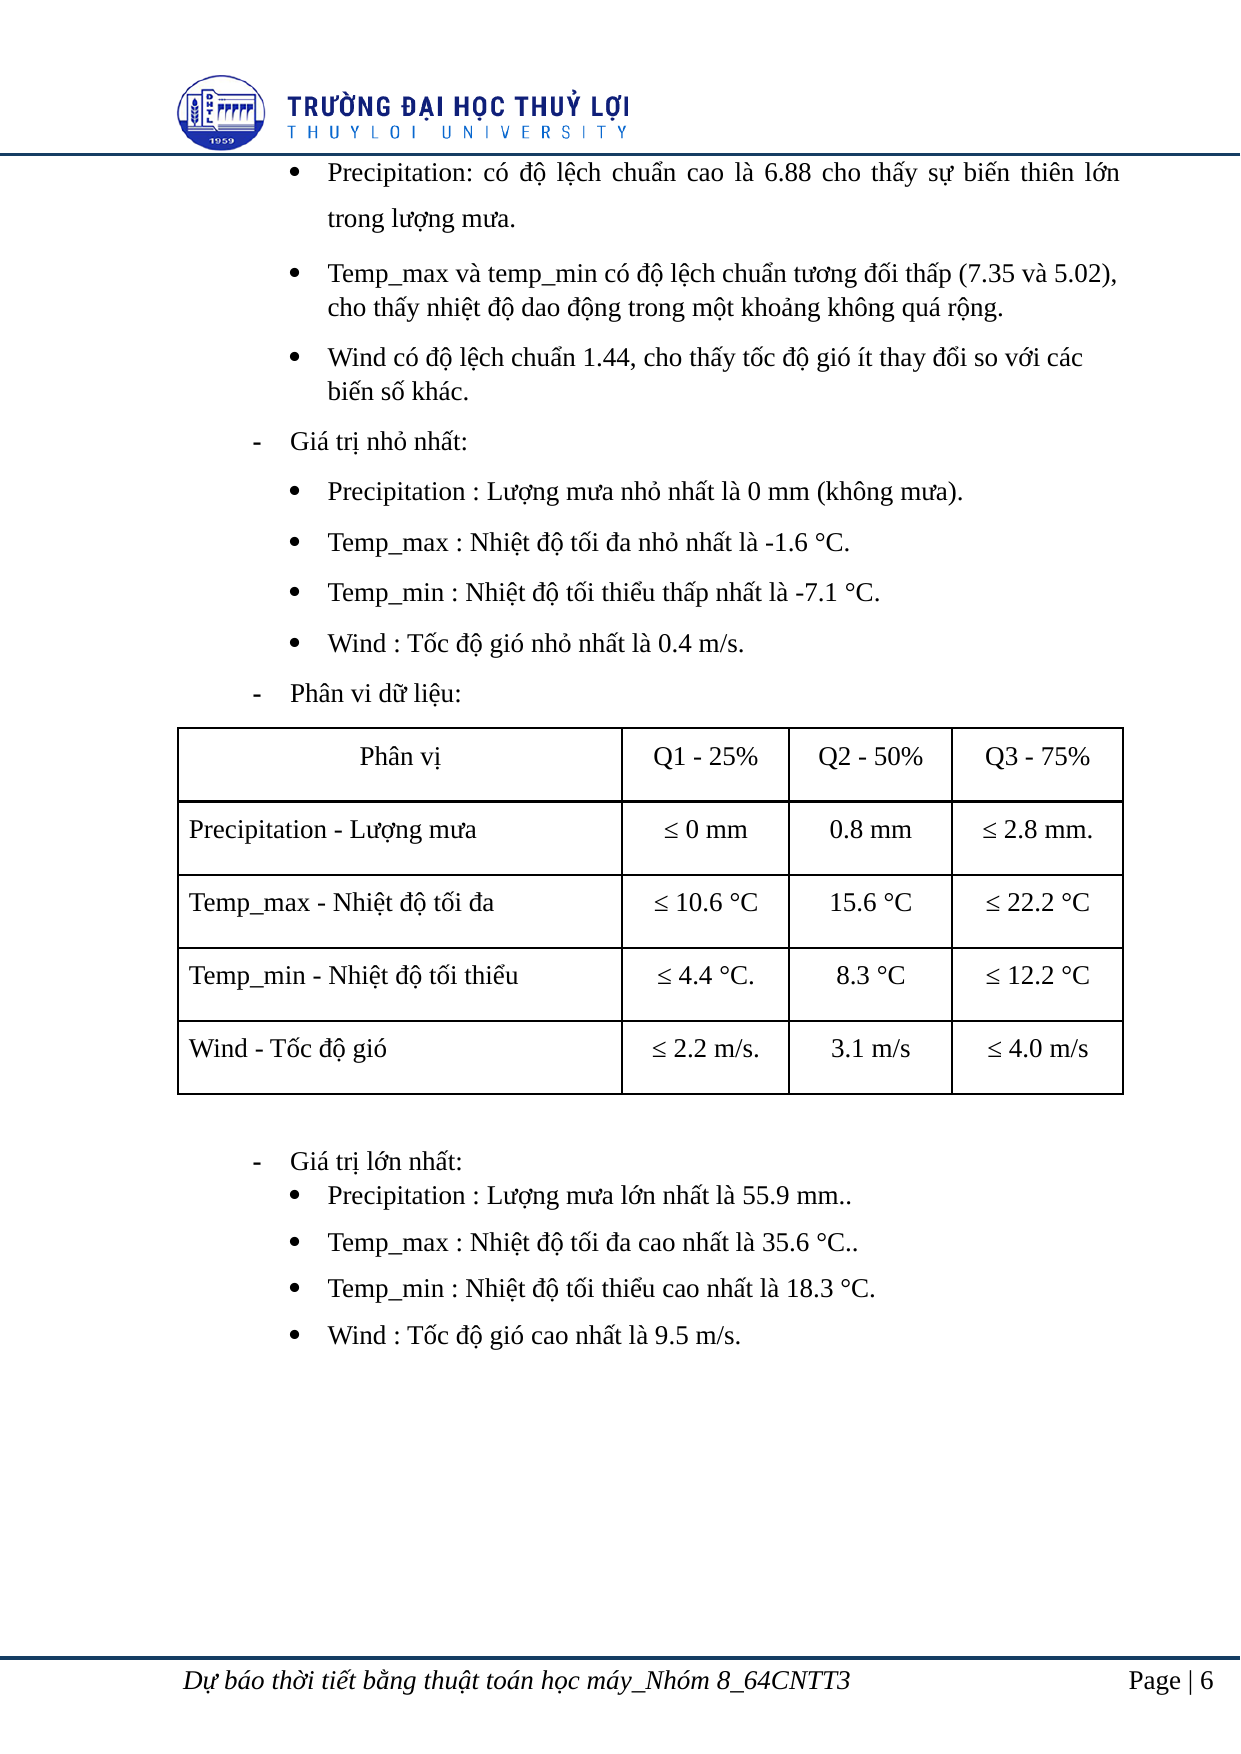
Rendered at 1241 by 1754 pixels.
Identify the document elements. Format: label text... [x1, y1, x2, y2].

table_header Q2 - 50% [790, 729, 951, 800]
list Wind có độ lệch chuẩn 1.44, cho thấy tốc độ gió ít thay đổi so với các biến số khác. [290, 341, 1122, 406]
list Giá trị lớn nhất: [252, 1145, 1122, 1176]
list Wind : Tốc độ gió nhỏ nhất là 0.4 m/s. [290, 627, 1122, 658]
picture [176, 75, 628, 151]
table_cell Temp_min - Nhiệt độ tối thiểu [179, 949, 621, 1020]
list Temp_max và temp_min có độ lệch chuẩn tương đối thấp (7.35 và 5.02), cho thấy nhiệt độ dao động trong một khoảng không quá rộng. [290, 257, 1122, 322]
table_cell Temp_max - Nhiệt độ tối đa [179, 876, 621, 947]
table_cell ≤ 2.8 mm. [953, 803, 1122, 873]
table_cell Wind - Tốc độ gió [179, 1022, 621, 1093]
table_cell Precipitation - Lượng mưa [179, 803, 621, 873]
table_header Phân vị [179, 729, 621, 800]
table_cell ≤ 2.2 m/s. [623, 1022, 788, 1093]
list Temp_min : Nhiệt độ tối thiểu cao nhất là 18.3 °C. [290, 1272, 1122, 1304]
table_cell ≤ 22.2 °C [953, 876, 1122, 947]
list Temp_max : Nhiệt độ tối đa nhỏ nhất là -1.6 °C. [290, 526, 1122, 557]
list Phân vi dữ liệu: [252, 677, 1122, 708]
table_cell ≤ 12.2 °C [953, 949, 1122, 1020]
list Precipitation : Lượng mưa nhỏ nhất là 0 mm (không mưa). [290, 475, 1122, 507]
list Temp_min : Nhiệt độ tối thiểu thấp nhất là -7.1 °C. [290, 576, 1122, 607]
list Precipitation: có độ lệch chuẩn cao là 6.88 cho thấy sự biến thiên lớn trong lượng mưa. [290, 156, 1122, 234]
table_cell ≤ 10.6 °C [623, 876, 788, 947]
table_cell ≤ 4.4 °C. [623, 949, 788, 1020]
table_cell 0.8 mm [790, 803, 951, 873]
list Temp_max : Nhiệt độ tối đa cao nhất là 35.6 °C.. [290, 1226, 1122, 1257]
table_cell 8.3 °C [790, 949, 951, 1020]
table_header Q1 - 25% [623, 729, 788, 800]
list Wind : Tốc độ gió cao nhất là 9.5 m/s. [290, 1319, 1122, 1351]
table_cell ≤ 4.0 m/s [953, 1022, 1122, 1093]
table_cell 3.1 m/s [790, 1022, 951, 1093]
list Precipitation : Lượng mưa lớn nhất là 55.9 mm.. [290, 1179, 1122, 1210]
table_cell 15.6 °C [790, 876, 951, 947]
list Giá trị nhỏ nhất: [252, 425, 1122, 456]
table_header Q3 - 75% [953, 729, 1122, 800]
table_cell ≤ 0 mm [623, 803, 788, 873]
